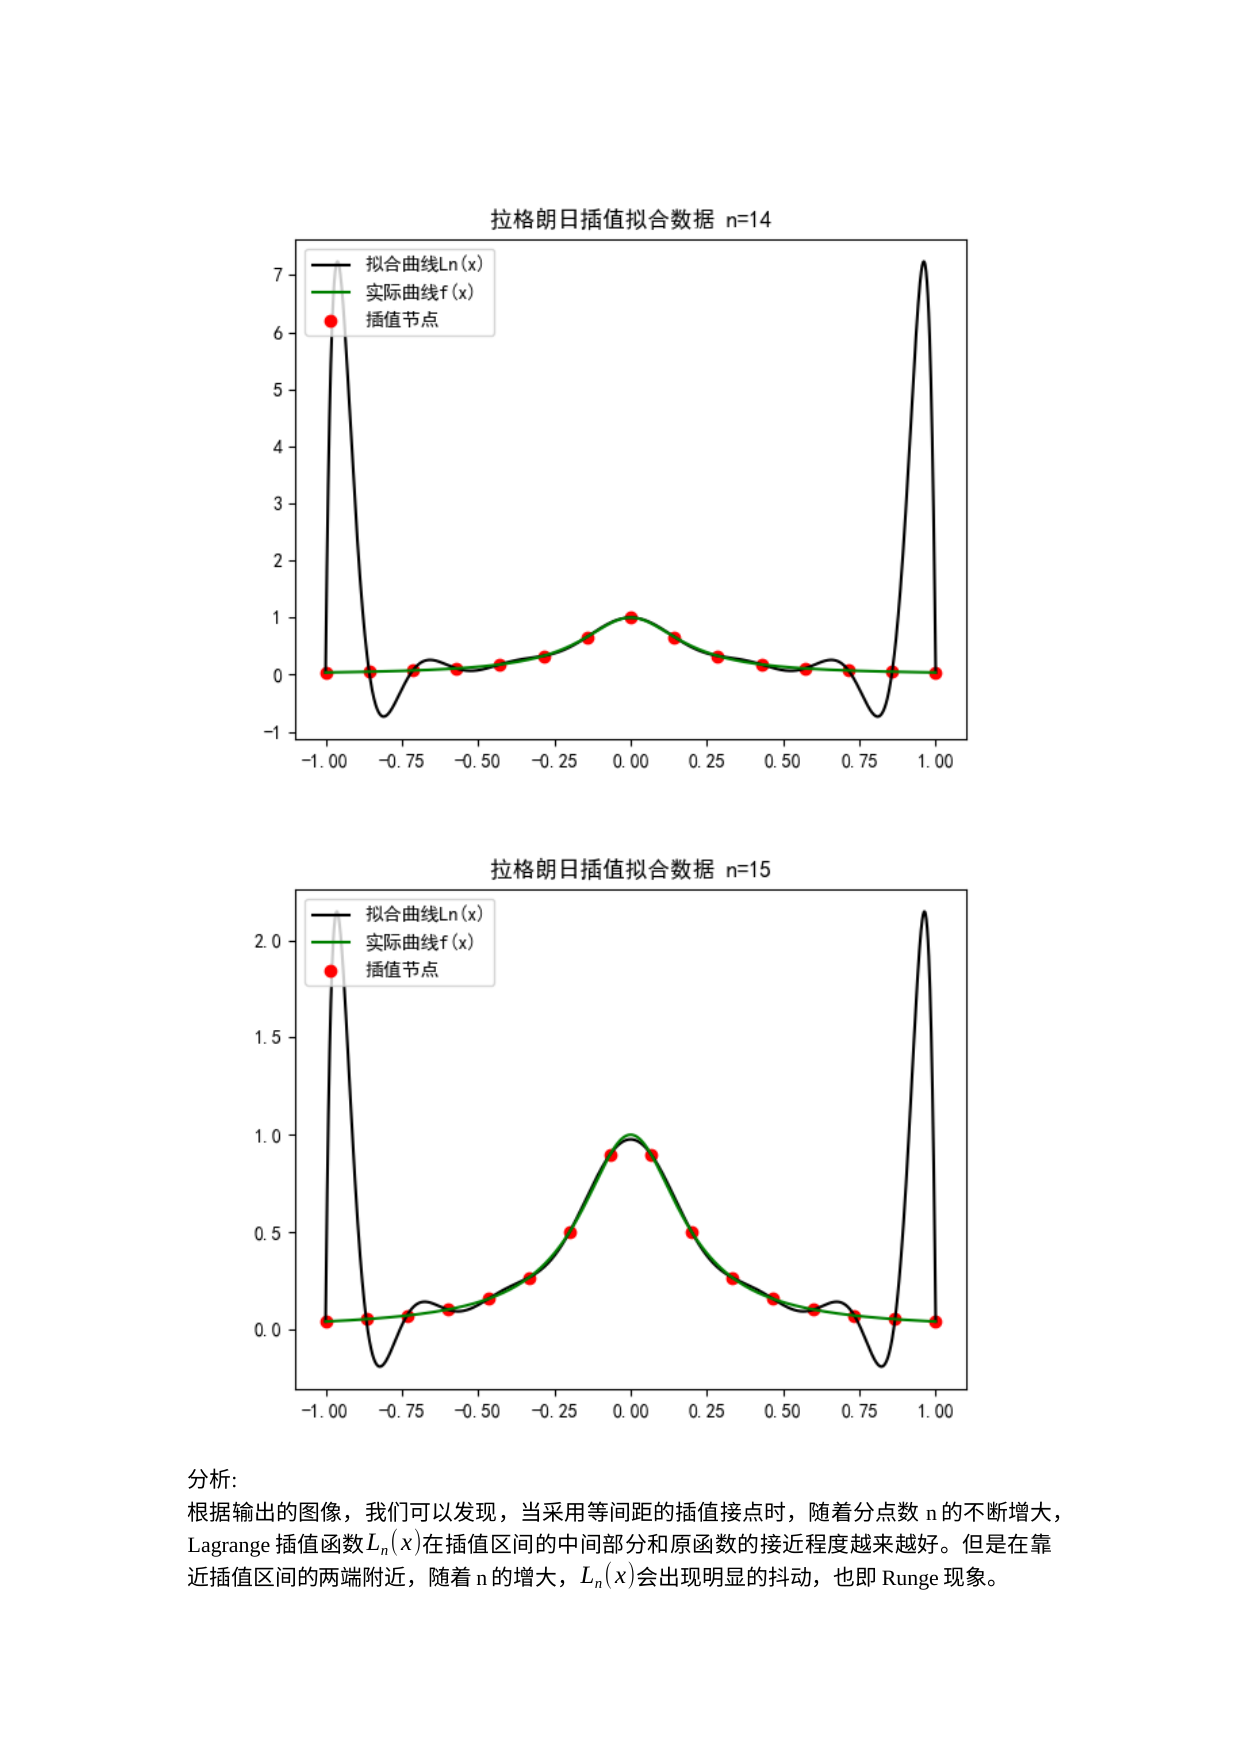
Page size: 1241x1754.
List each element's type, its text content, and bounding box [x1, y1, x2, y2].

picture [187, 162, 1053, 811]
text 根据输出的图像，我们可以发现，当采用等间距的插值接点时，随着分点数n的不断增大，Lagrange插值函数在插值区间的中间部分和原函数的接近程度越来越好。但是在靠近插值区间的两端附近，随着n的增大，会出现明显的抖动，也即Runge现象。 [187, 1494, 1053, 1592]
picture [187, 812, 1053, 1461]
text 分析: [187, 1462, 1053, 1494]
